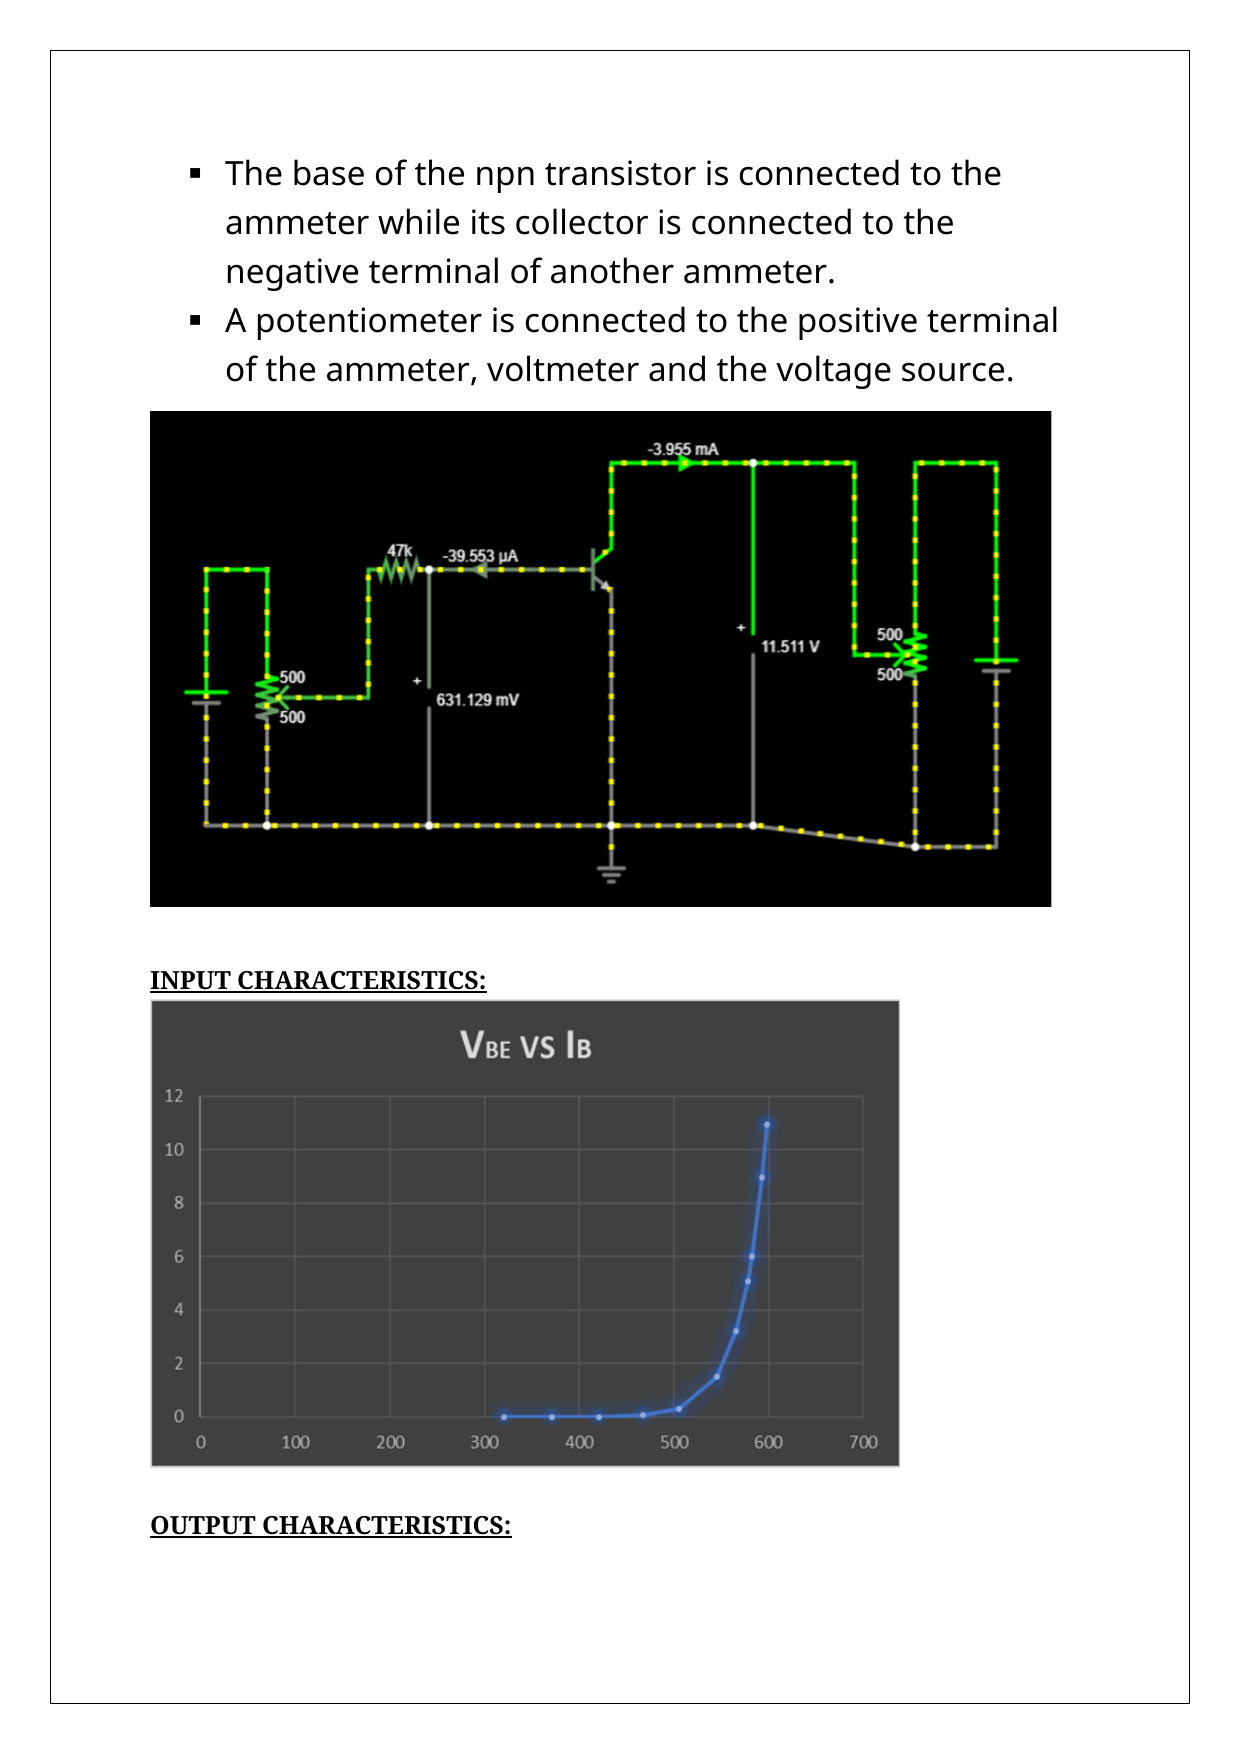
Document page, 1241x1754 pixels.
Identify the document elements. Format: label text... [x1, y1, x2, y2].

text OUTPUT CHARACTERISTICS: [150, 1507, 1090, 1541]
text INPUT CHARACTERISTICS: [150, 962, 1090, 996]
list A potentiometer is connected to the positive terminal of the ammeter, voltmeter and the voltage source. [187, 297, 1090, 391]
picture [150, 999, 901, 1468]
list The base of the npn transistor is connected to the ammeter while its collector is connected to the negative terminal of another ammeter. [187, 150, 1090, 293]
picture [150, 411, 1052, 907]
